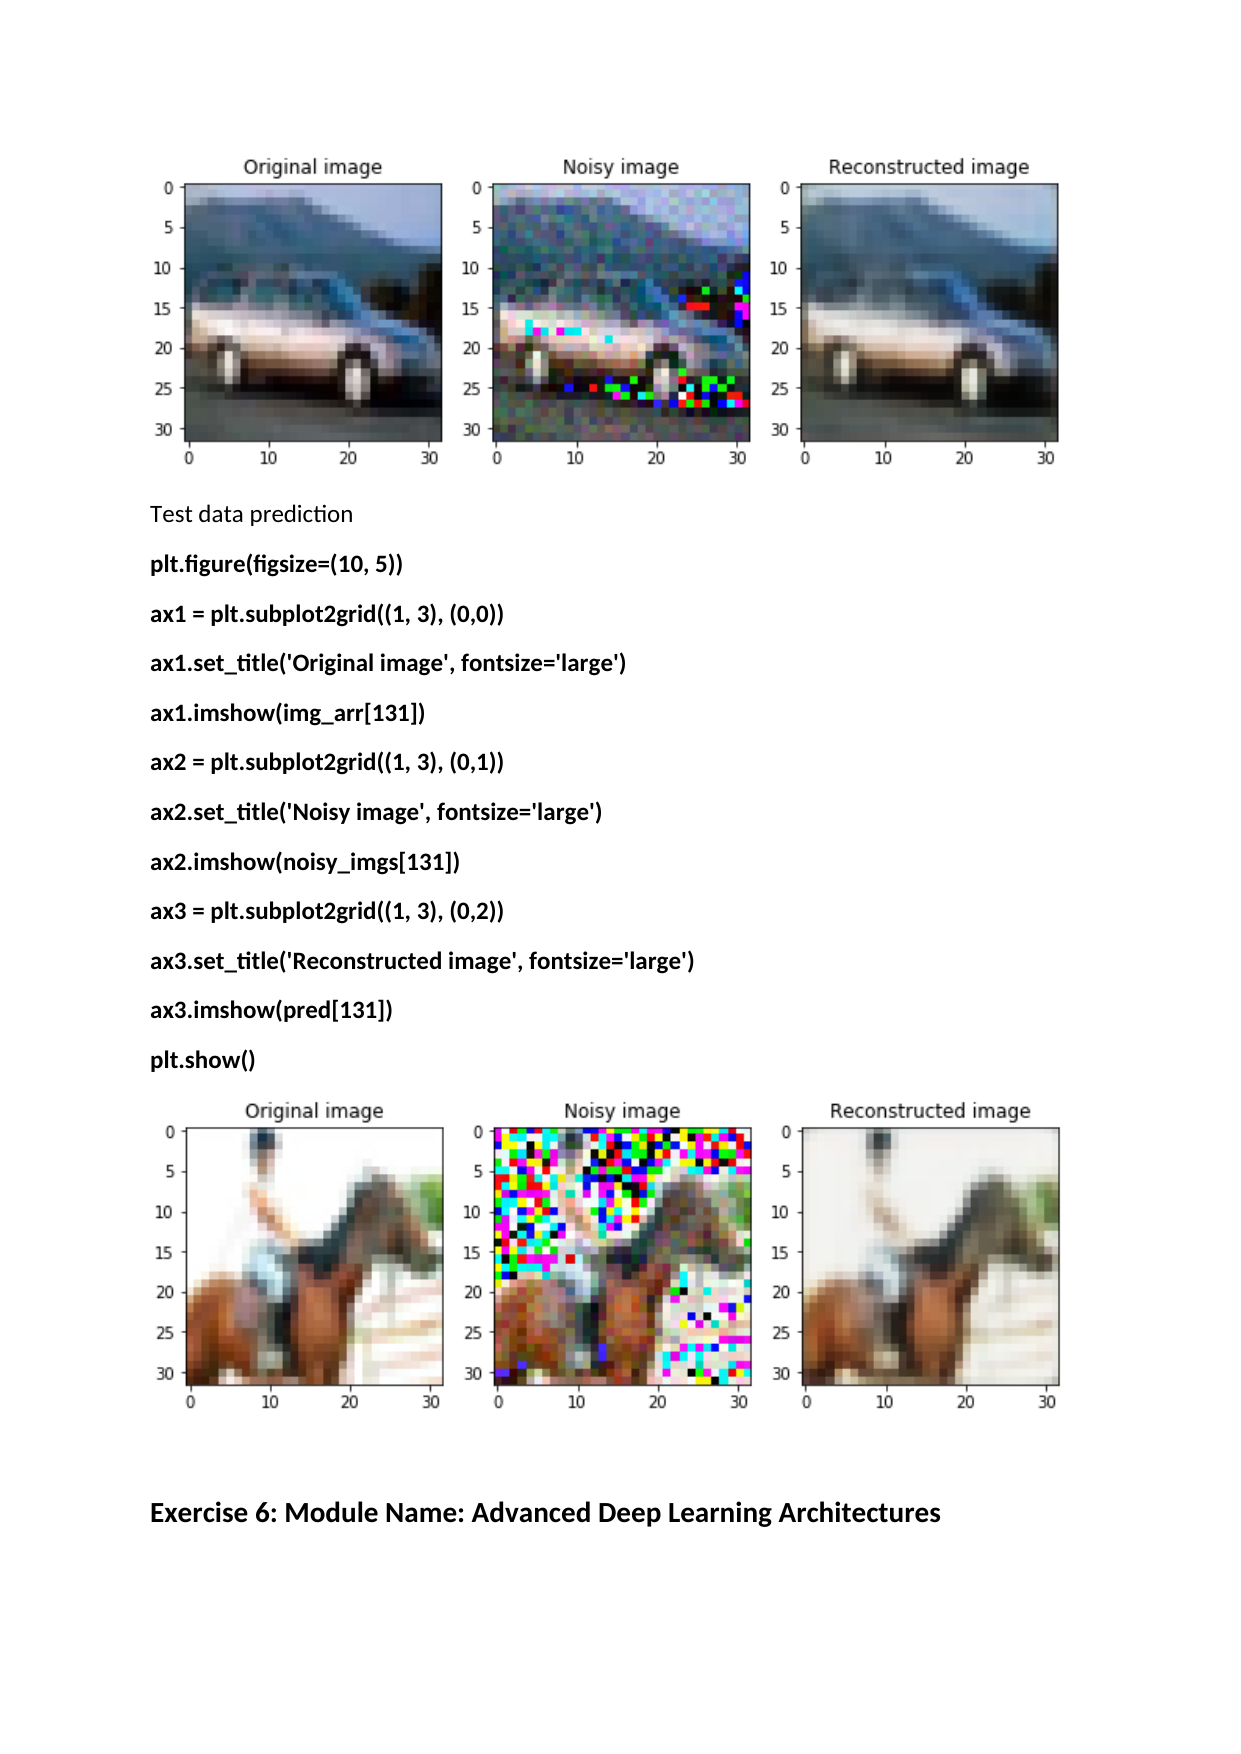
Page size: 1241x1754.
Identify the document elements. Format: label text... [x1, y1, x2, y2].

text ax2 = plt.subplot2grid((1, 3), (0,1)) [150, 746, 1090, 777]
text ax3.imshow(pred[131]) [150, 994, 1090, 1025]
text plt.show() [150, 1044, 1090, 1074]
picture [150, 150, 1075, 480]
text ax2.set_title('Noisy image', fontsize='large') [150, 796, 1090, 827]
picture [150, 1093, 1082, 1424]
text plt.figure(figsize=(10, 5)) [150, 548, 1090, 579]
text ax2.imshow(noisy_imgs[131]) [150, 846, 1090, 876]
text ax1 = plt.subplot2grid((1, 3), (0,0)) [150, 598, 1090, 628]
text ax1.set_title('Original image', fontsize='large') [150, 647, 1090, 678]
text Exercise 6: Module Name: Advanced Deep Learning Architectures [150, 1494, 1090, 1530]
text ax1.imshow(img_arr[131]) [150, 697, 1090, 727]
text ax3.set_title('Reconstructed image', fontsize='large') [150, 945, 1090, 975]
text ax3 = plt.subplot2grid((1, 3), (0,2)) [150, 895, 1090, 926]
text Test data prediction [150, 498, 1090, 529]
